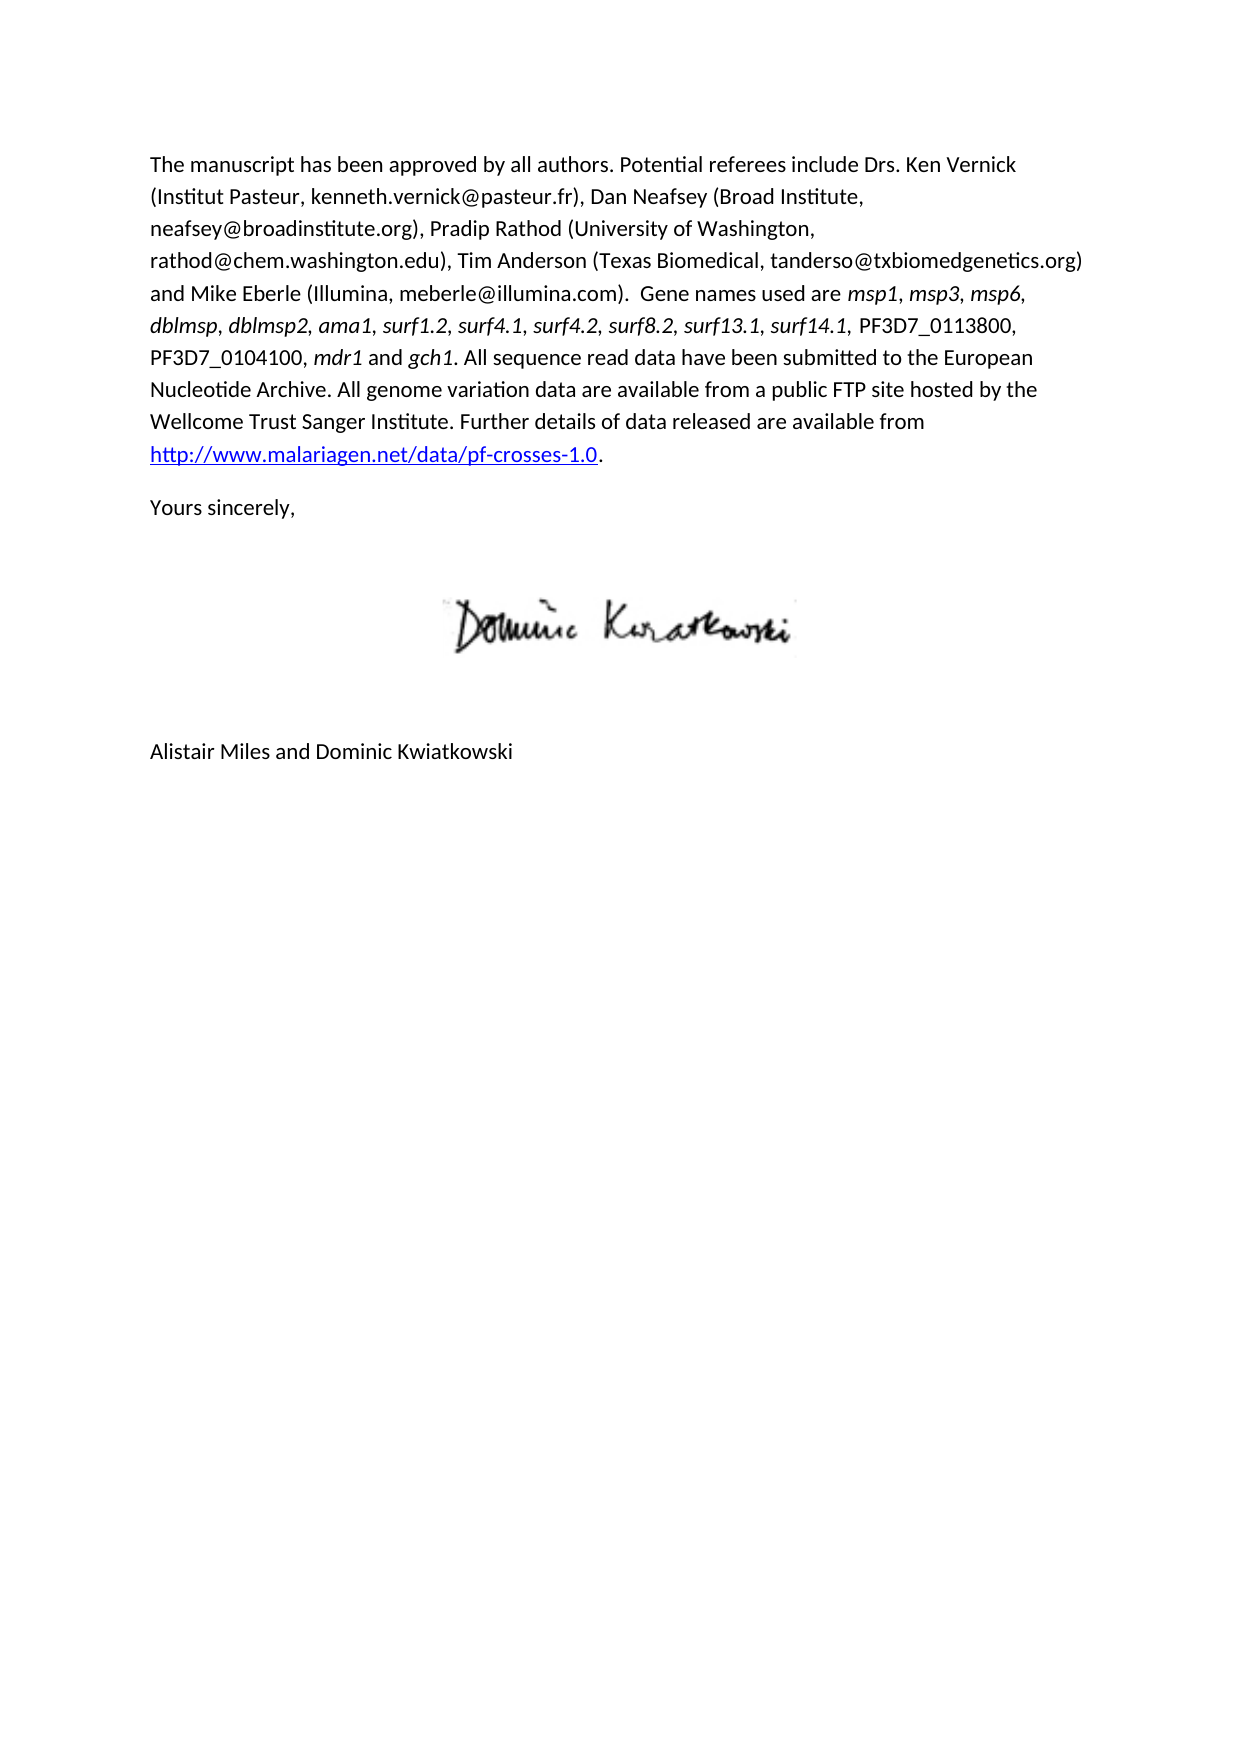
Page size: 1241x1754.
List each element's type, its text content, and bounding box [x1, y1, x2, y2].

picture [442, 597, 797, 658]
text Yours sincerely, [150, 493, 1090, 553]
text Alistair Miles and Dominic Kwiatkowski [150, 737, 1090, 765]
text The manuscript has been approved by all authors. Potential referees include Drs. Ken Vernick (Institut Pasteur, kenneth.vernick@pasteur.fr), Dan Neafsey (Broad Institute, neafsey@broadinstitute.org), Pradip Rathod (University of Washington, rathod@chem.washington.edu), Tim Anderson (Texas Biomedical, tanderso@txbiomedgenetics.org) and Mike Eberle (Illumina, meberle@illumina.com). Gene names used are msp1, msp3, msp6, dblmsp, dblmsp2, ama1, surf1.2, surf4.1, surf4.2, surf8.2, surf13.1, surf14.1, PF3D7_0113800, PF3D7_0104100, mdr1 and gch1. All sequence read data have been submitted to the European Nucleotide Archive. All genome variation data are available from a public FTP site hosted by the Wellcome Trust Sanger Institute. Further details of data released are available from http://www.malariagen.net/data/pf-crosses-1.0. [150, 150, 1090, 468]
